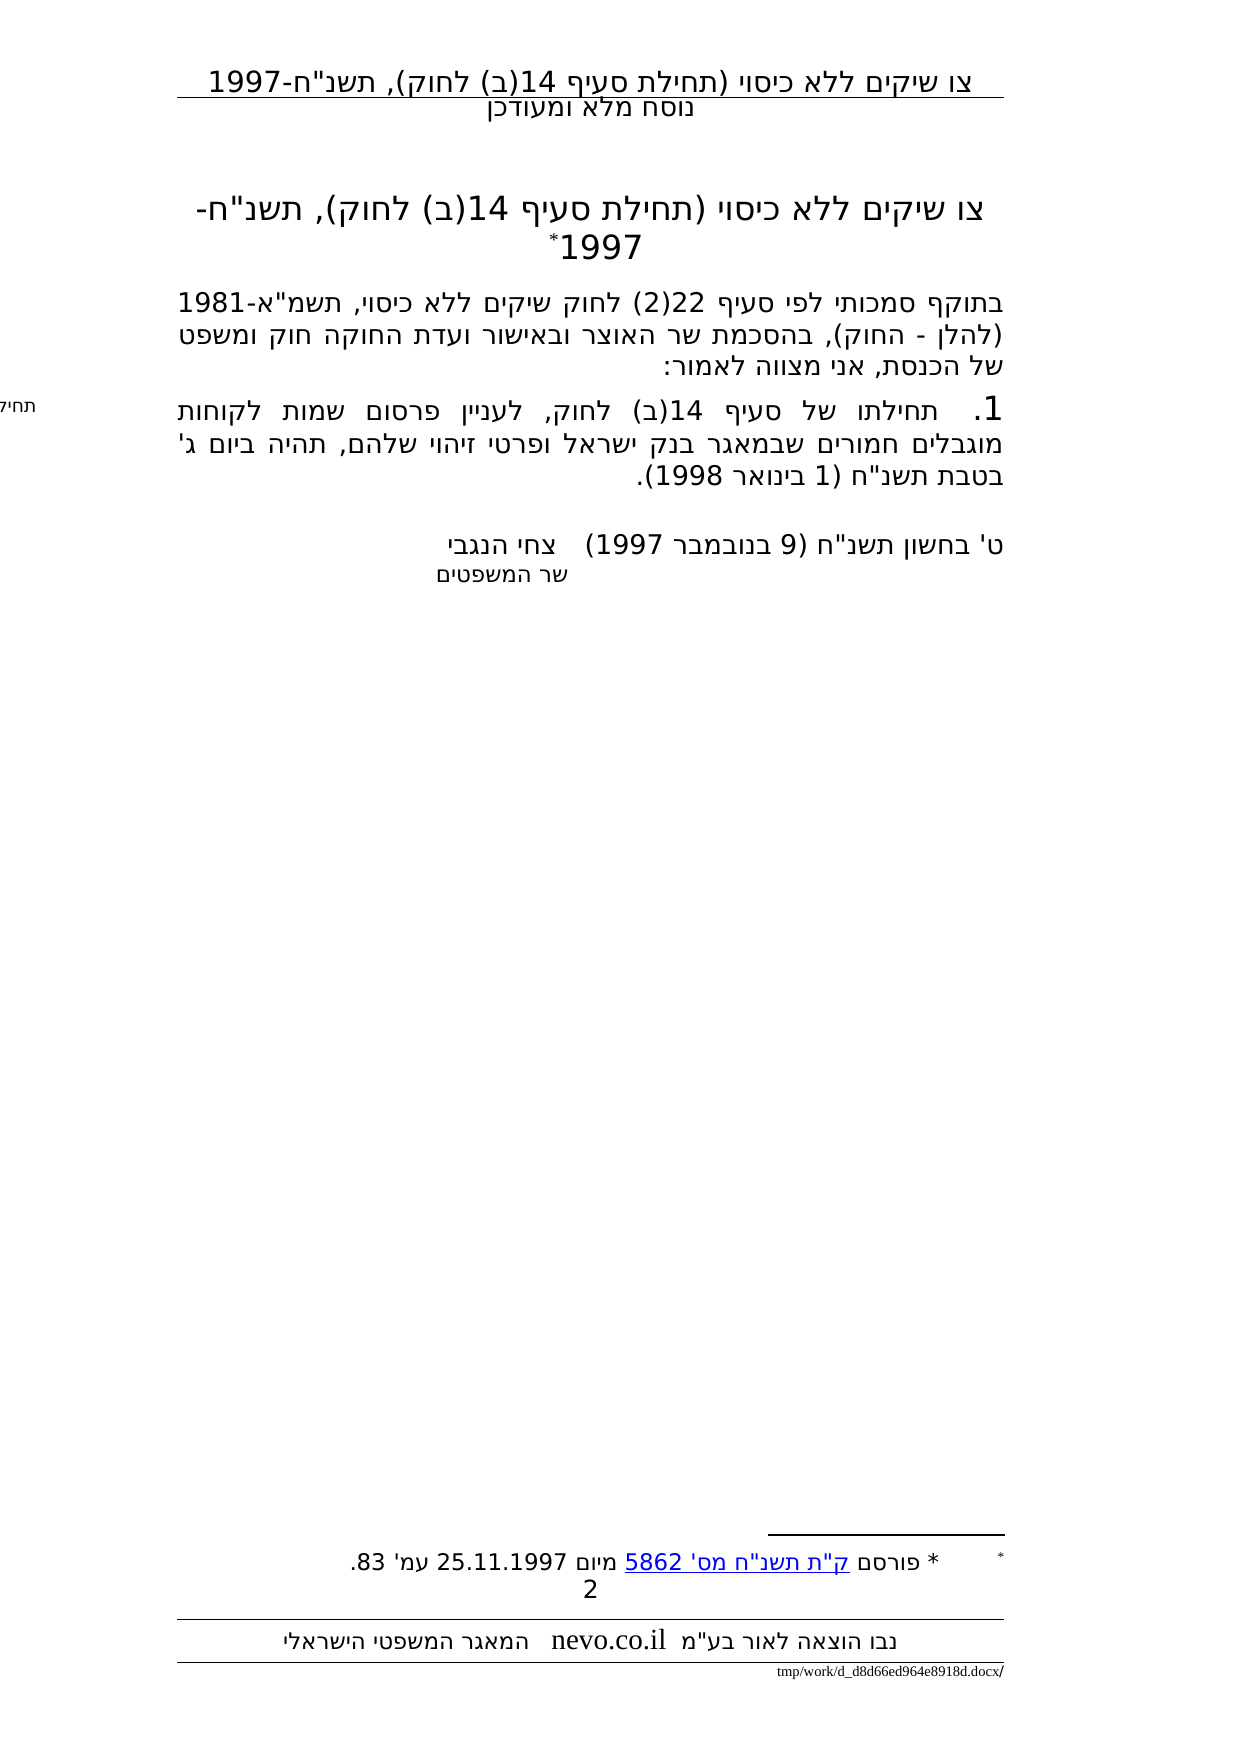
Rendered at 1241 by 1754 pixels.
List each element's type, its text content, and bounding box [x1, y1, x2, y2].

text צו שיקים ללא כיסוי (תחילת סעיף 14(ב) לחוק), תשנ"ח-1997* [177, 189, 1004, 267]
text ט' בחשון תשנ"ח (9 בנובמבר 1997) צחי הנגבי [177, 529, 1004, 561]
text בתוקף סמכותי לפי סעיף 22(2) לחוק שיקים ללא כיסוי, תשמ"א-1981 (להלן - החוק), בהסכמת שר האוצר ובאישור ועדת החוקה חוק ומשפט של הכנסת, אני מצווה לאמור: [177, 287, 1004, 382]
text 1. תחילתו של סעיף 14(ב) לחוק, לעניין פרסום שמות לקוחות מוגבלים חמורים שבמאגר בנק ישראל ופרטי זיהוי שלהם, תהיה ביום ג' בטבת תשנ"ח (1 בינואר 1998). [177, 389, 1004, 492]
text שר המשפטים [177, 561, 1004, 588]
